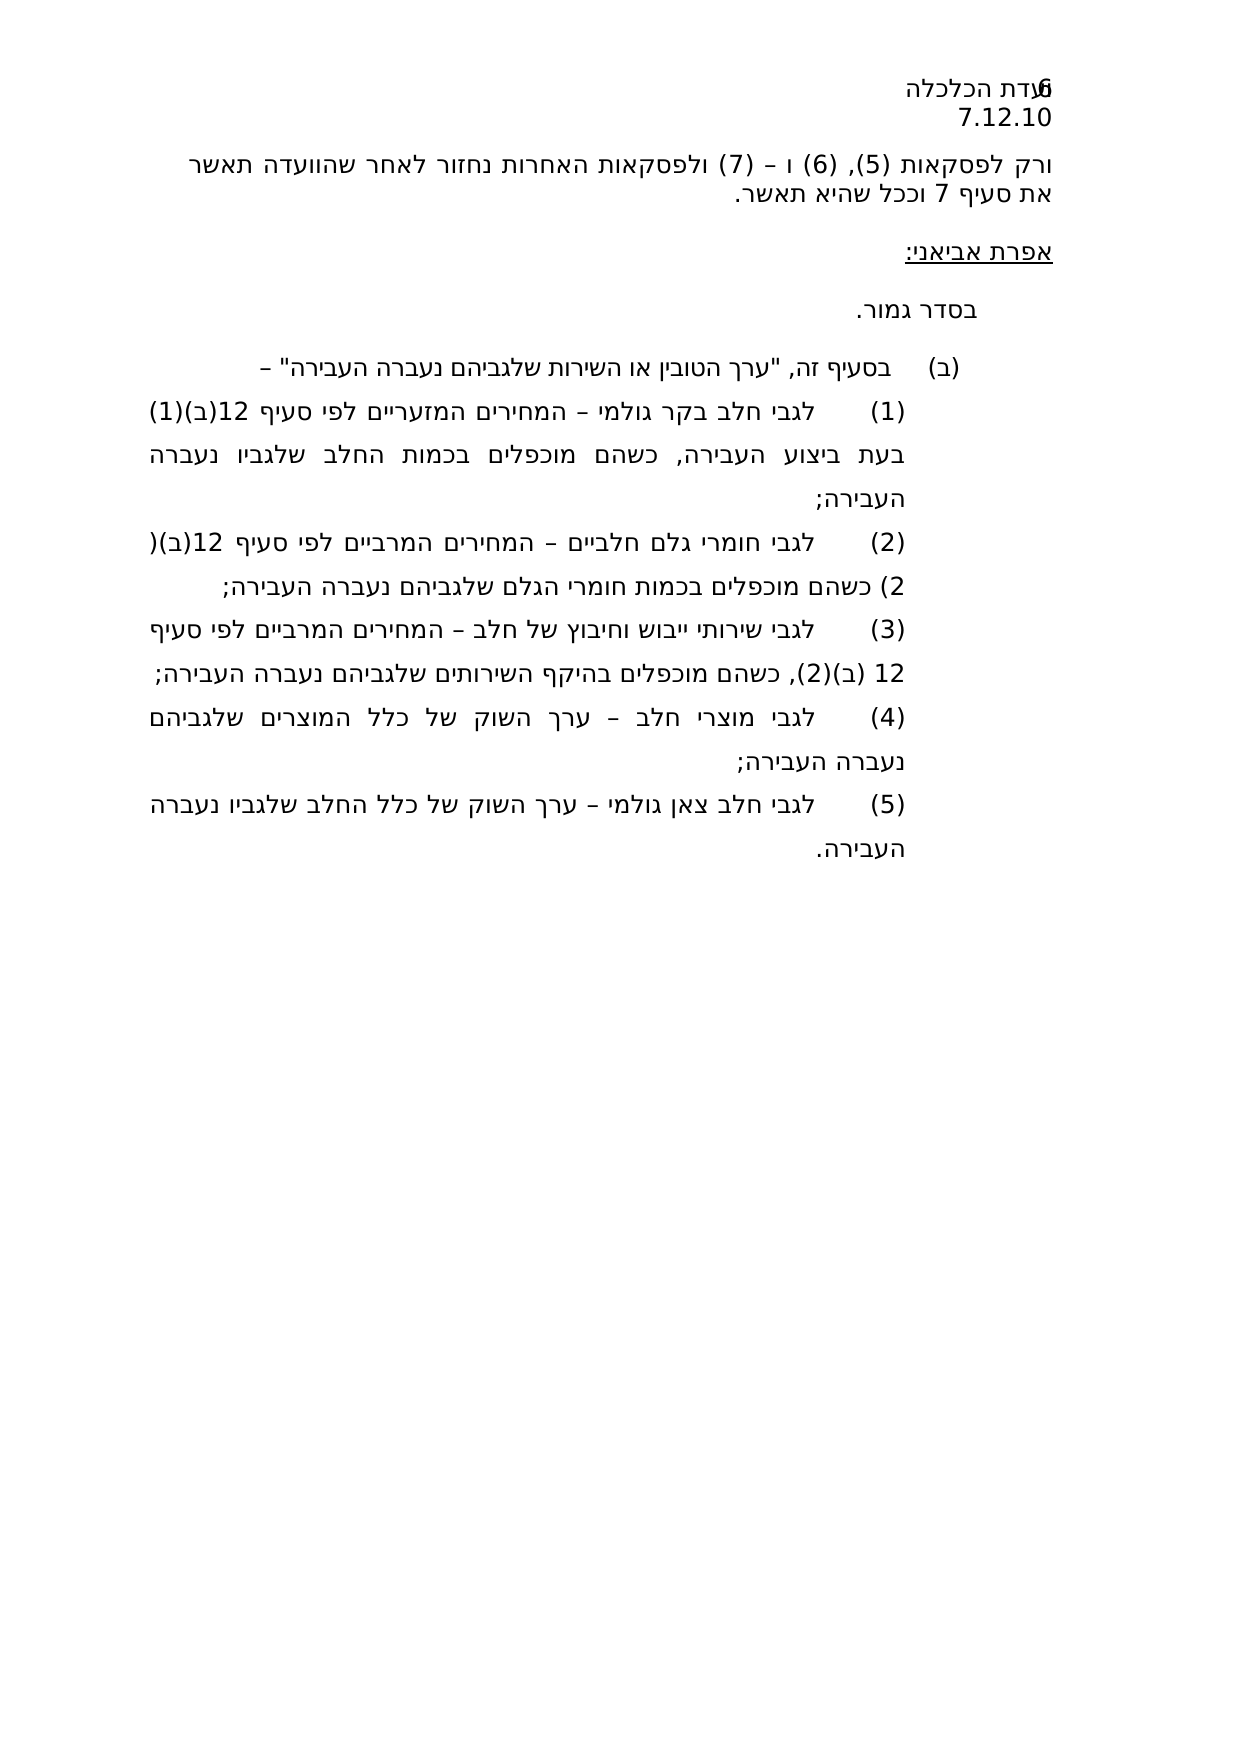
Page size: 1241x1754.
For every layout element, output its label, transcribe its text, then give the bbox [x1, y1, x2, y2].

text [187, 150, 1053, 208]
text בסדר גמור. [187, 295, 1053, 324]
text אפרת אביאני: [187, 237, 1053, 266]
table_header (ב) בסעיף זה, "ערך הטובין או השירות שלגביהם נעברה העבירה" – (1) לגבי חלב בקר גולמי – המחירים המזעריים לפי סעיף 12(ב)(1) בעת ביצוע העבירה, כשהם מוכפלים בכמות החלב שלגביו נעברה העבירה; (2) לגבי חומרי גלם חלביים – המחירים המרביים לפי סעיף 12(ב)(2) כשהם מוכפלים בכמות חומרי הגלם שלגביהם נעברה העבירה; (3) לגבי שירותי ייבוש וחיבוץ של חלב – המחירים המרביים לפי סעיף 12 (ב)(2), כשהם מוכפלים בהיקף השירותים שלגביהם נעברה העבירה; (4) לגבי מוצרי חלב – ערך השוק של כלל המוצרים שלגביהם נעברה העבירה; (5) לגבי חלב צאן גולמי – ערך השוק של כלל החלב שלגביו נעברה העבירה. [137, 353, 1053, 1334]
